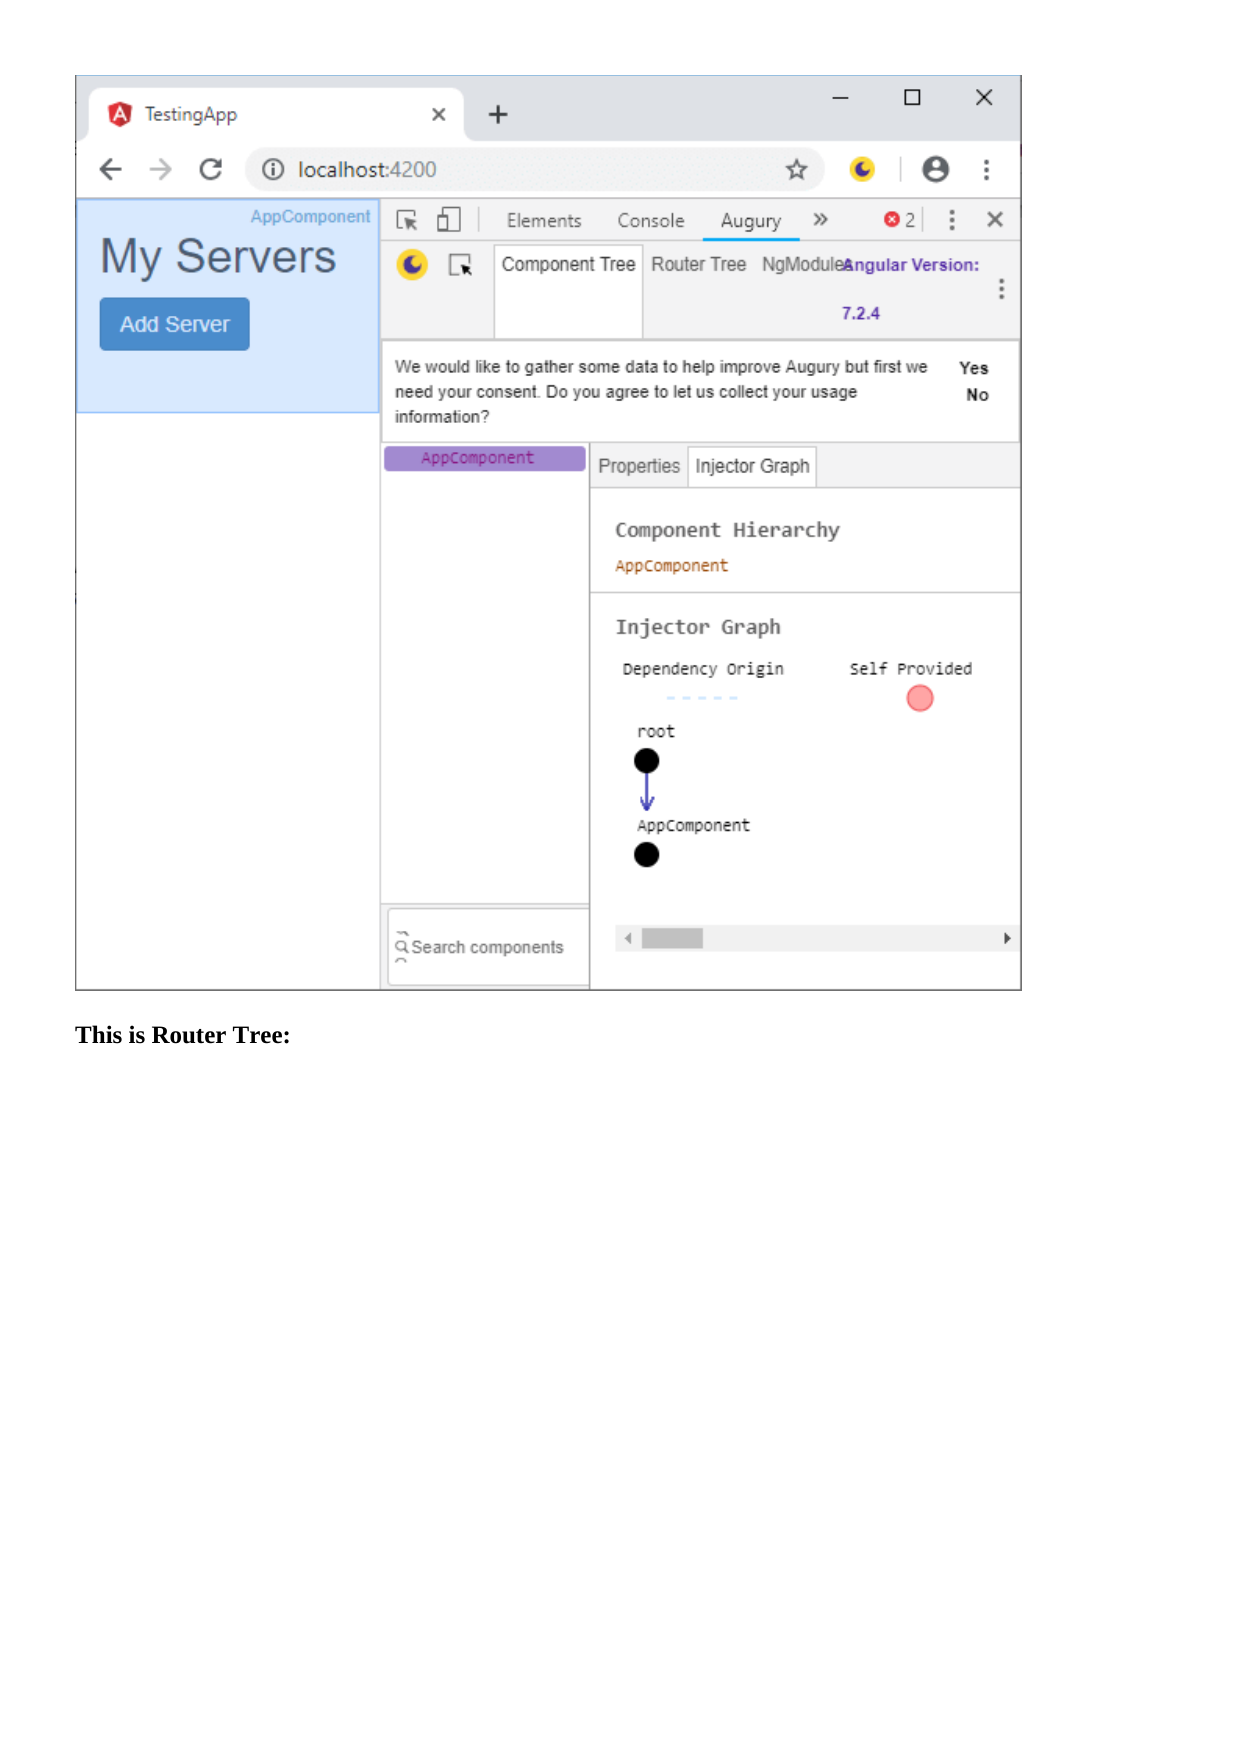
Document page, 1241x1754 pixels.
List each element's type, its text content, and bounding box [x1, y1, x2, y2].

picture [75, 75, 1022, 991]
text This is Router Tree: [75, 1020, 1165, 1048]
